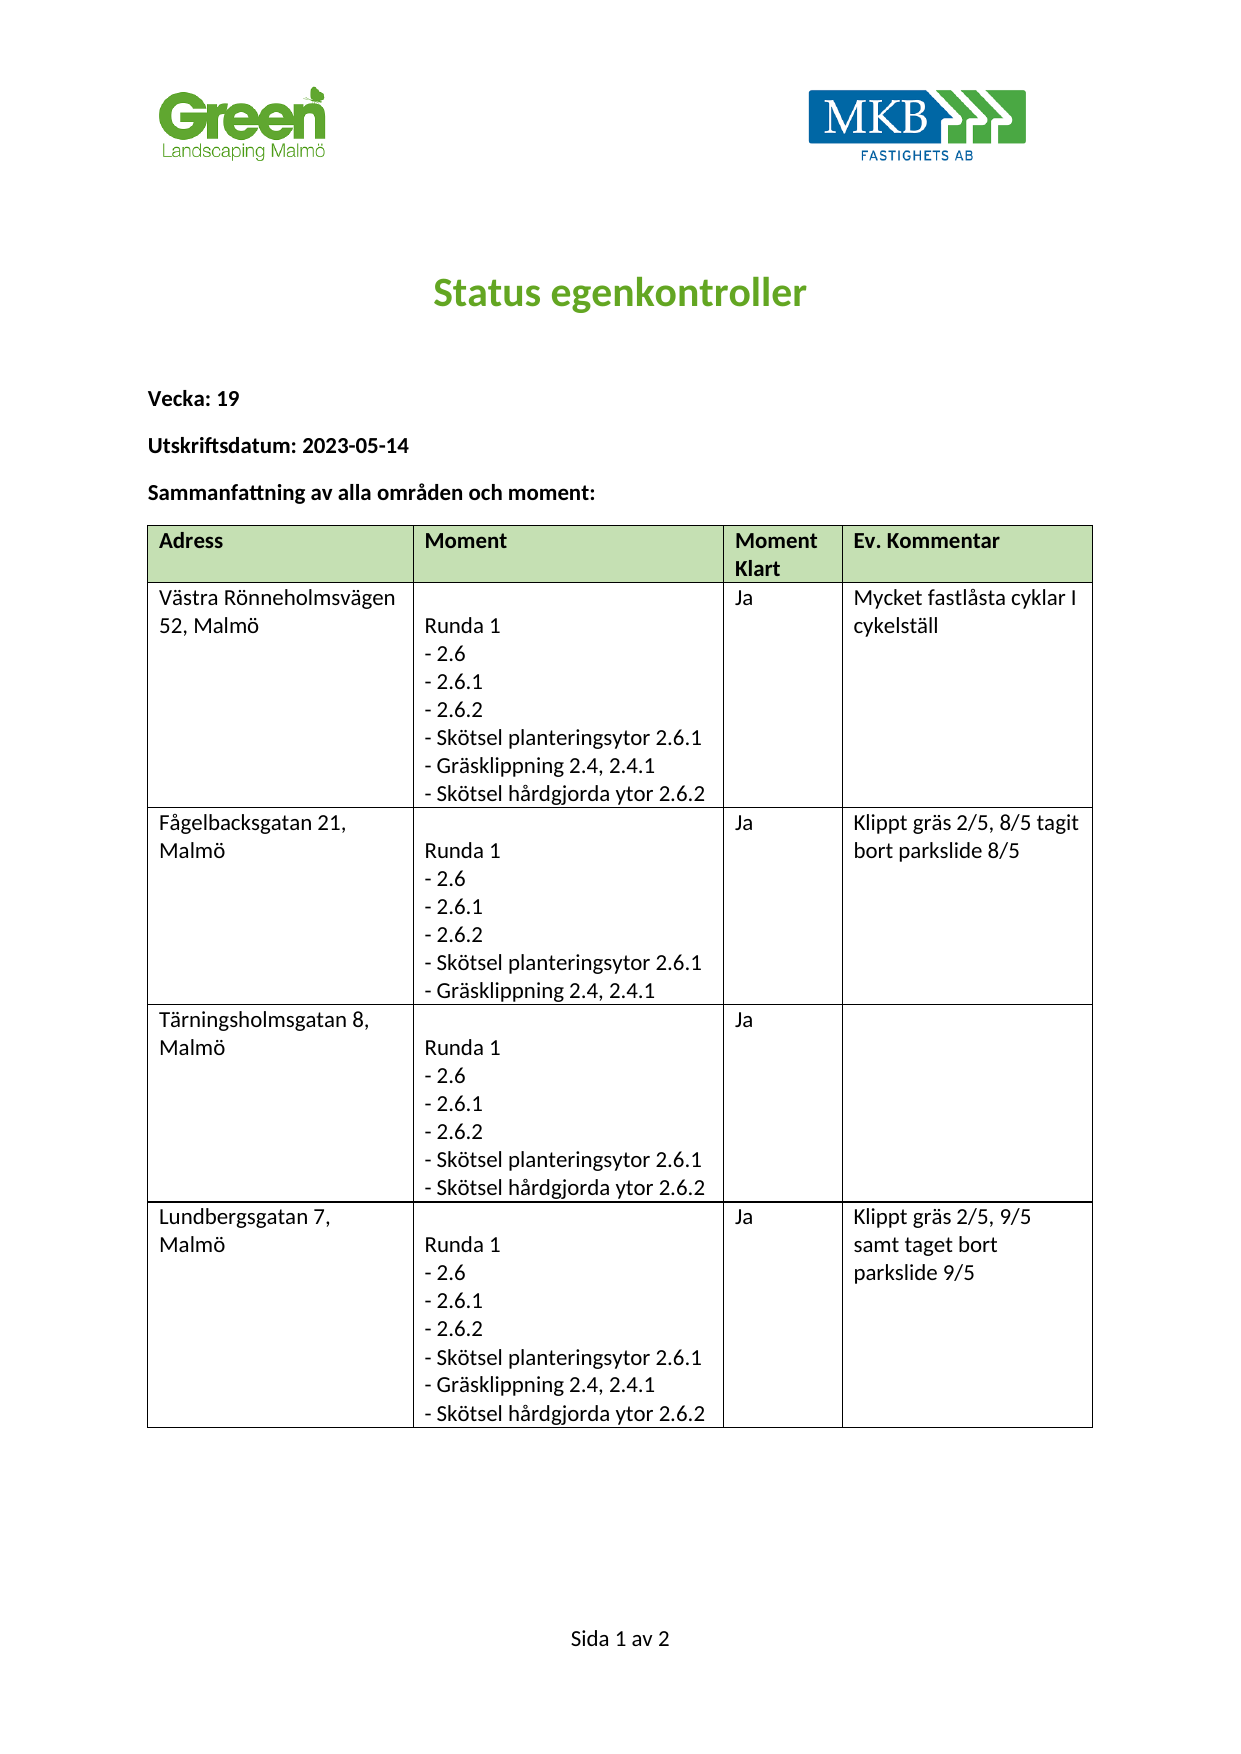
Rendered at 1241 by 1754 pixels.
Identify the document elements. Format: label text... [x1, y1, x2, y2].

table_header Moment Klart [724, 526, 842, 582]
picture [147, 73, 456, 167]
picture [802, 83, 1032, 167]
table_header Ev. Kommentar [843, 526, 1092, 582]
text Vecka: 19 [148, 384, 1093, 412]
text Sammanfattning av alla områden och moment: [148, 478, 1093, 506]
table_header Adress [148, 526, 413, 582]
text Utskriftsdatum: 2023-05-14 [148, 431, 1093, 459]
table_header Moment [414, 526, 723, 582]
text Status egenkontroller [148, 266, 1093, 317]
